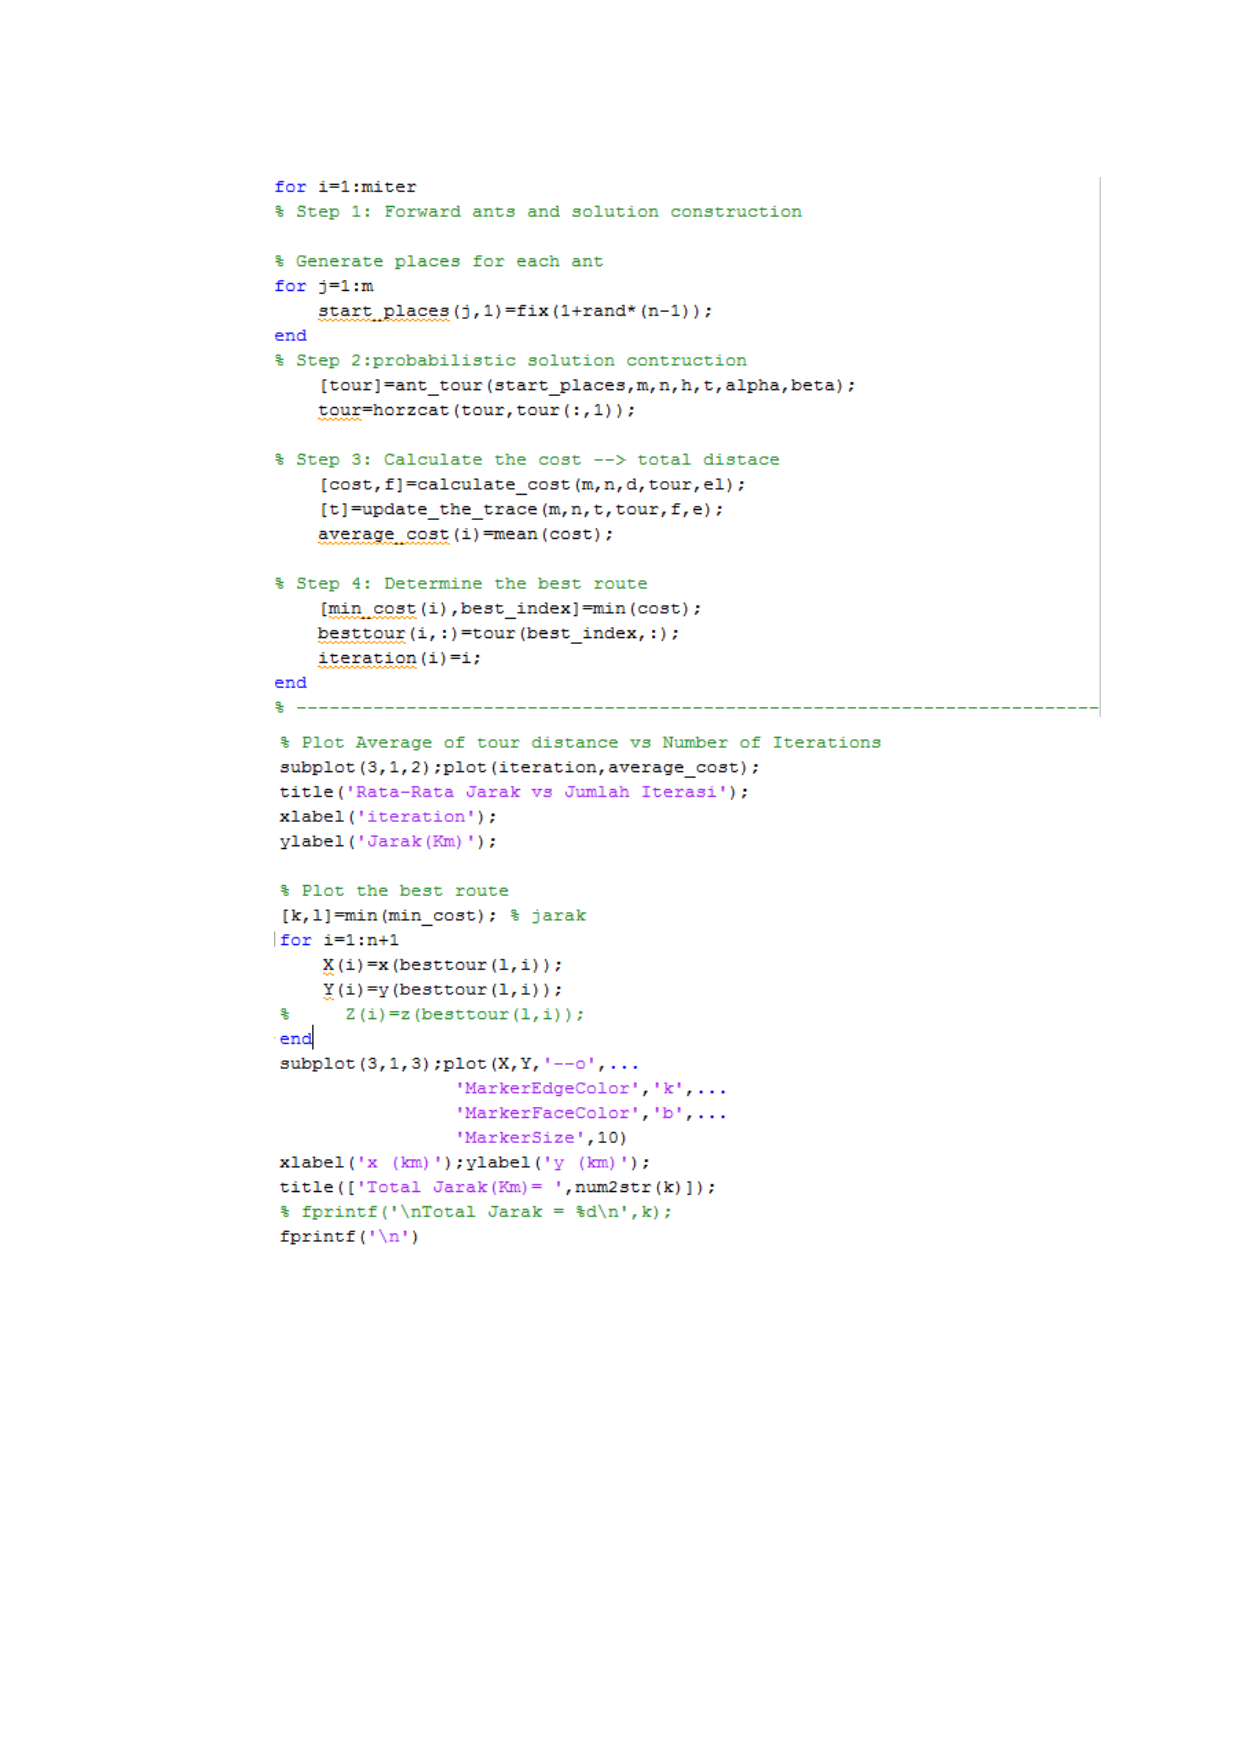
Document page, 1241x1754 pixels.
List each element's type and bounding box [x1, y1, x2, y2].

picture [274, 177, 1101, 717]
picture [274, 730, 1101, 1272]
